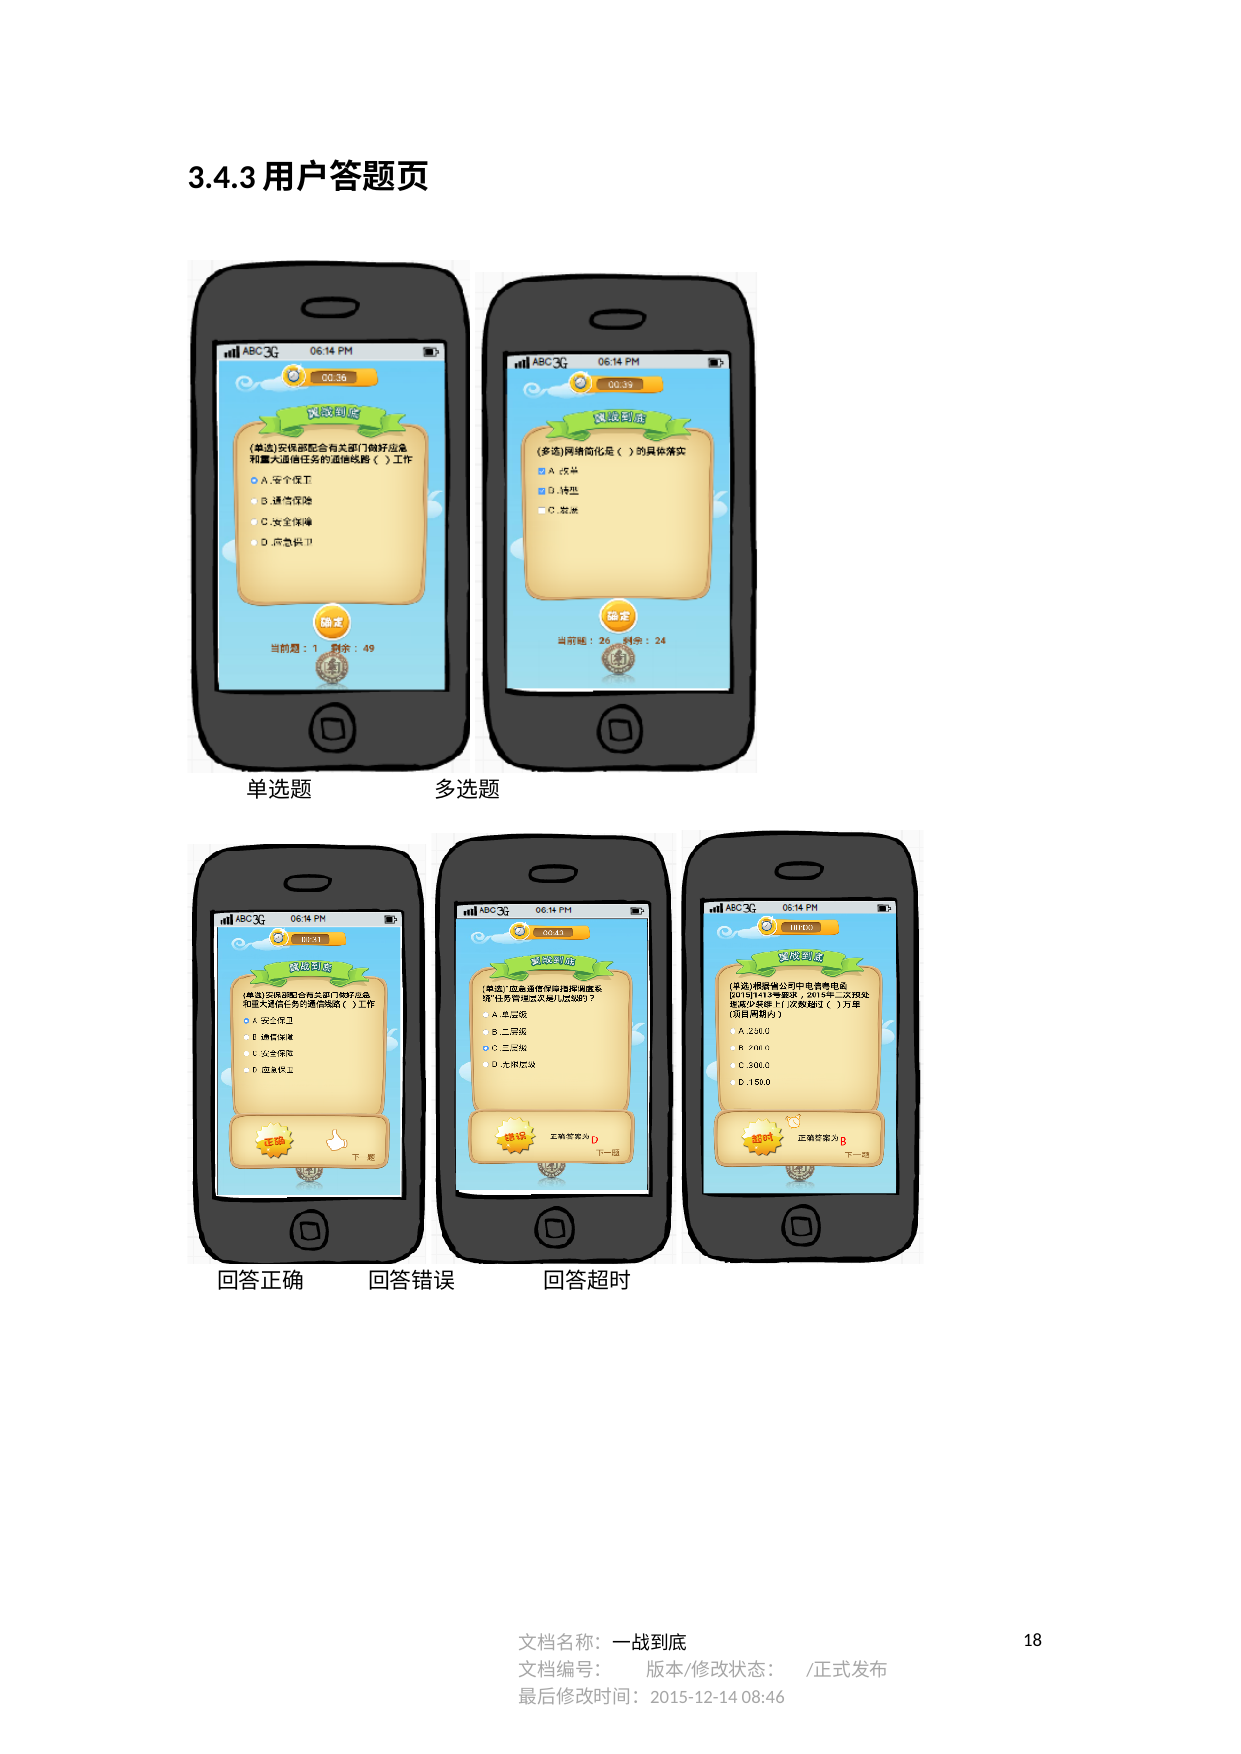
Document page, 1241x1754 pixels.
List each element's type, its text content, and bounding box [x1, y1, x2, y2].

subtitle 3.4.3用户答题页 [187, 150, 1053, 198]
picture [431, 833, 677, 1264]
text 单选题 多选题 [187, 772, 1053, 804]
picture [187, 260, 470, 773]
text 回答正确 回答错误 回答超时 [187, 1263, 1053, 1295]
picture [681, 830, 924, 1264]
picture [475, 272, 758, 773]
picture [187, 844, 427, 1264]
